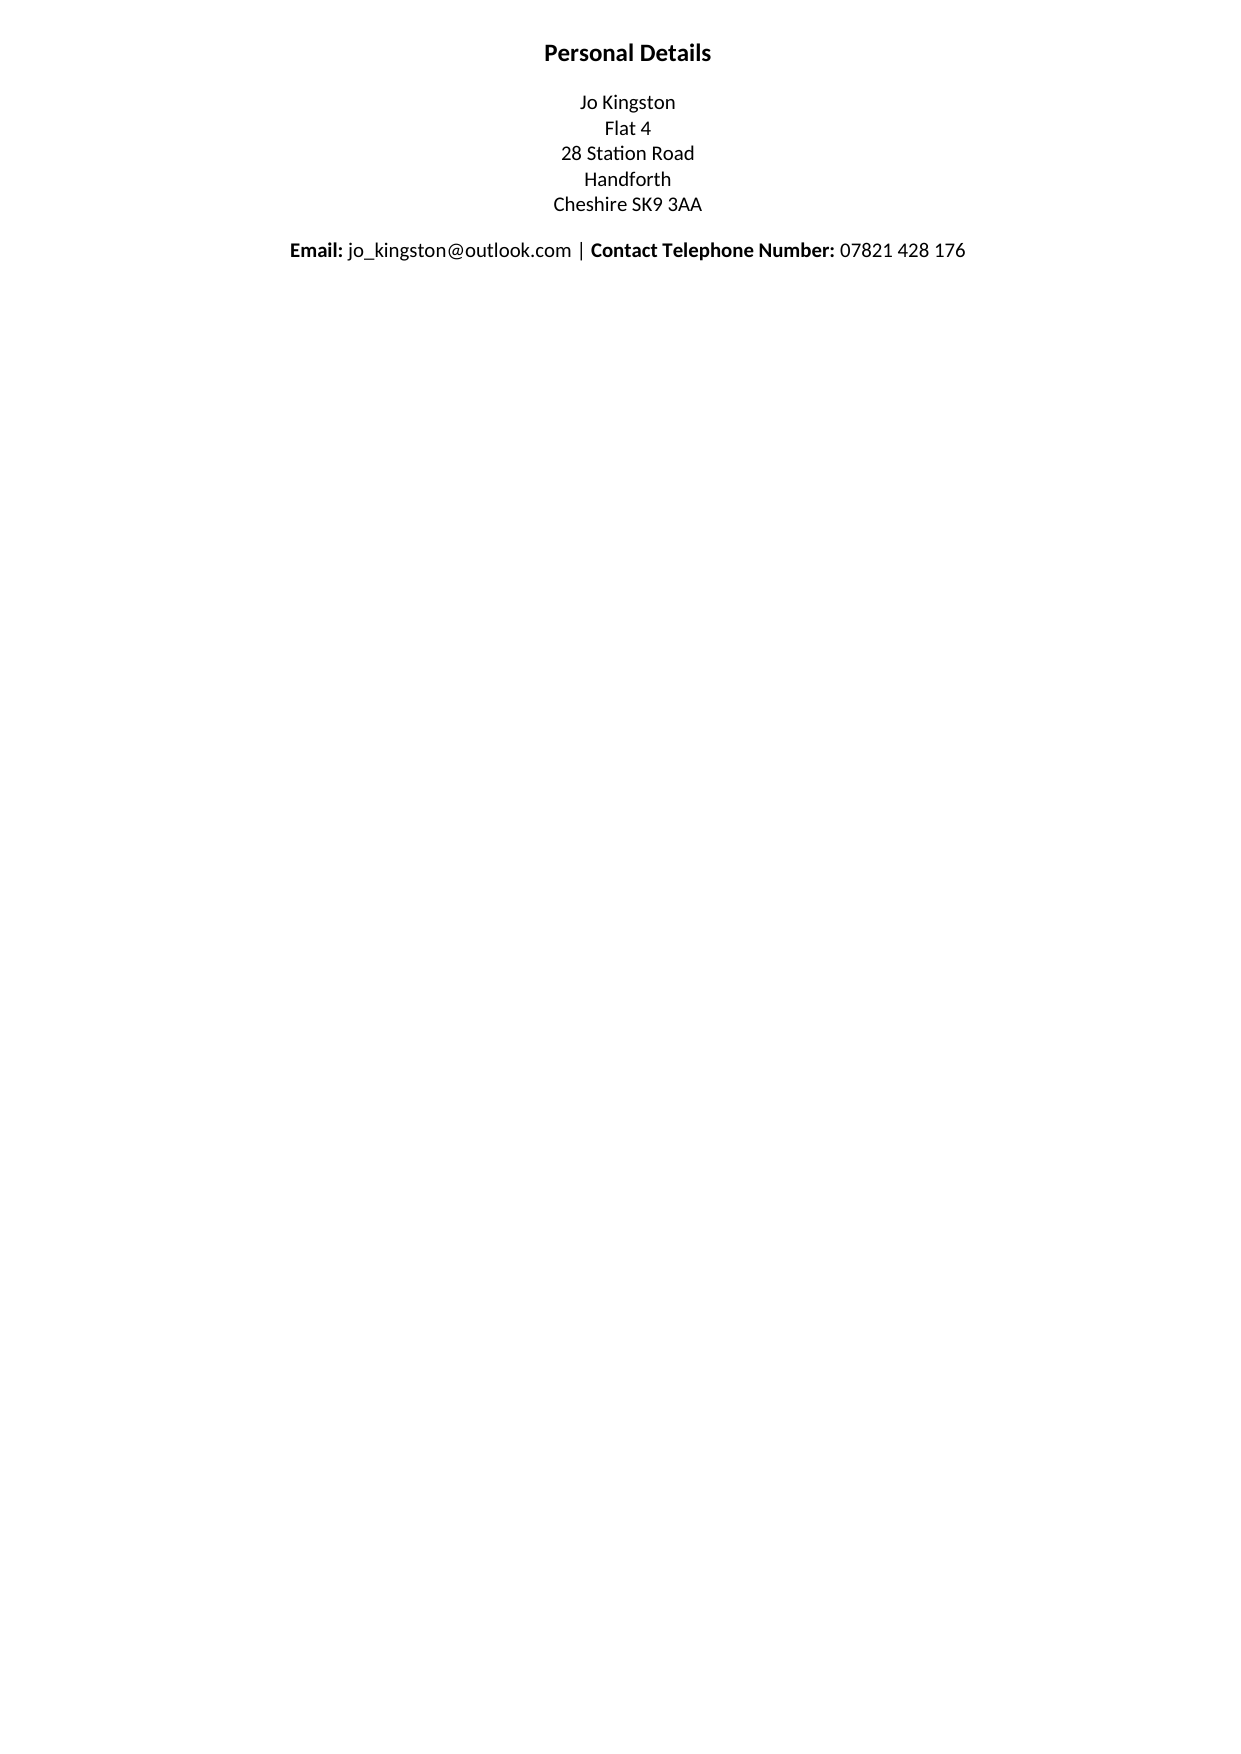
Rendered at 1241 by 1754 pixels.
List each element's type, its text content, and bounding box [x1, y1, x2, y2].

text 28 Station Road [69, 140, 1187, 166]
text Email: jo_kingston@outlook.com | Contact Telephone Number: 07821 428 176 [69, 237, 1187, 263]
text Handforth [69, 166, 1187, 191]
text Cheshire SK9 3AA [69, 191, 1187, 217]
text Jo Kingston [69, 89, 1187, 115]
text Flat 4 [69, 115, 1187, 140]
subtitle Personal Details [69, 37, 1187, 68]
